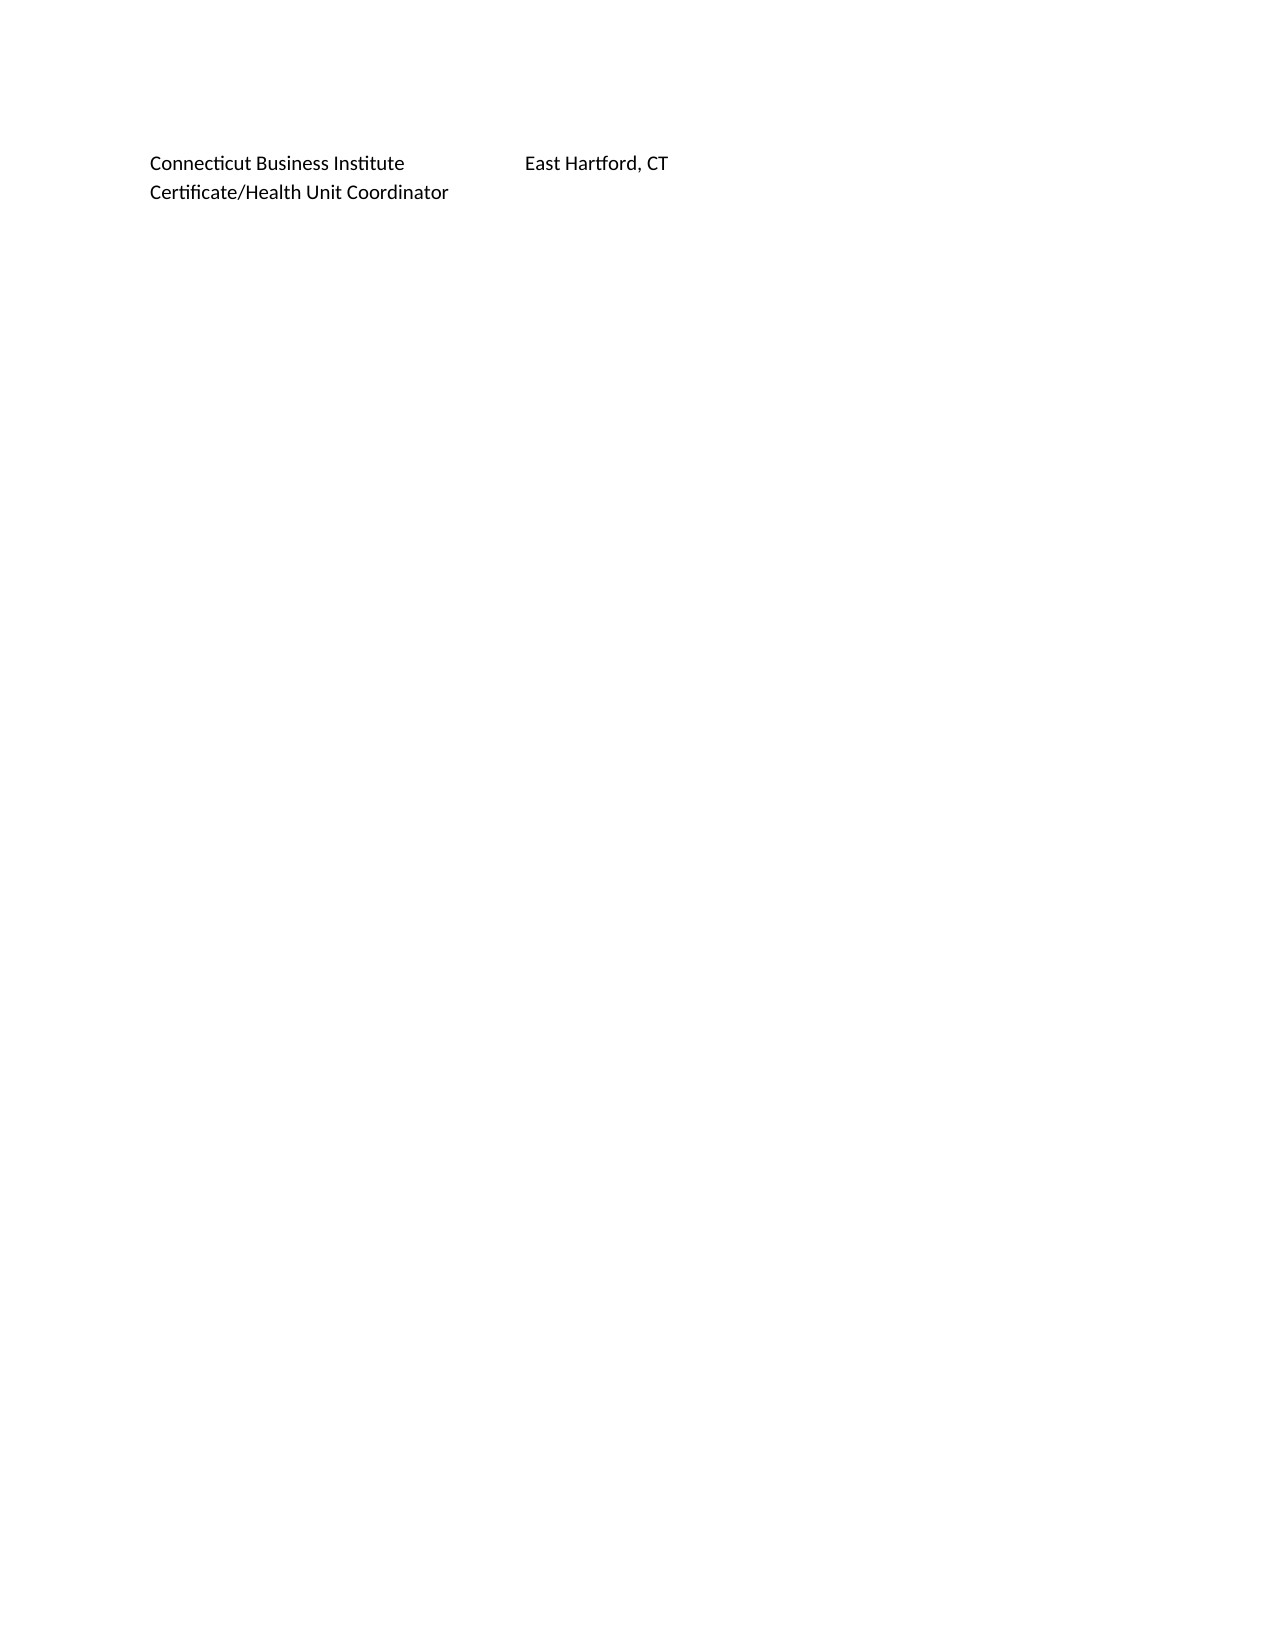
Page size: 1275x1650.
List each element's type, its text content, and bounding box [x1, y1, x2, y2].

text Certificate/Health Unit Coordinator [150, 179, 1125, 204]
text Connecticut Business Institute East Hartford, CT [150, 150, 1125, 175]
